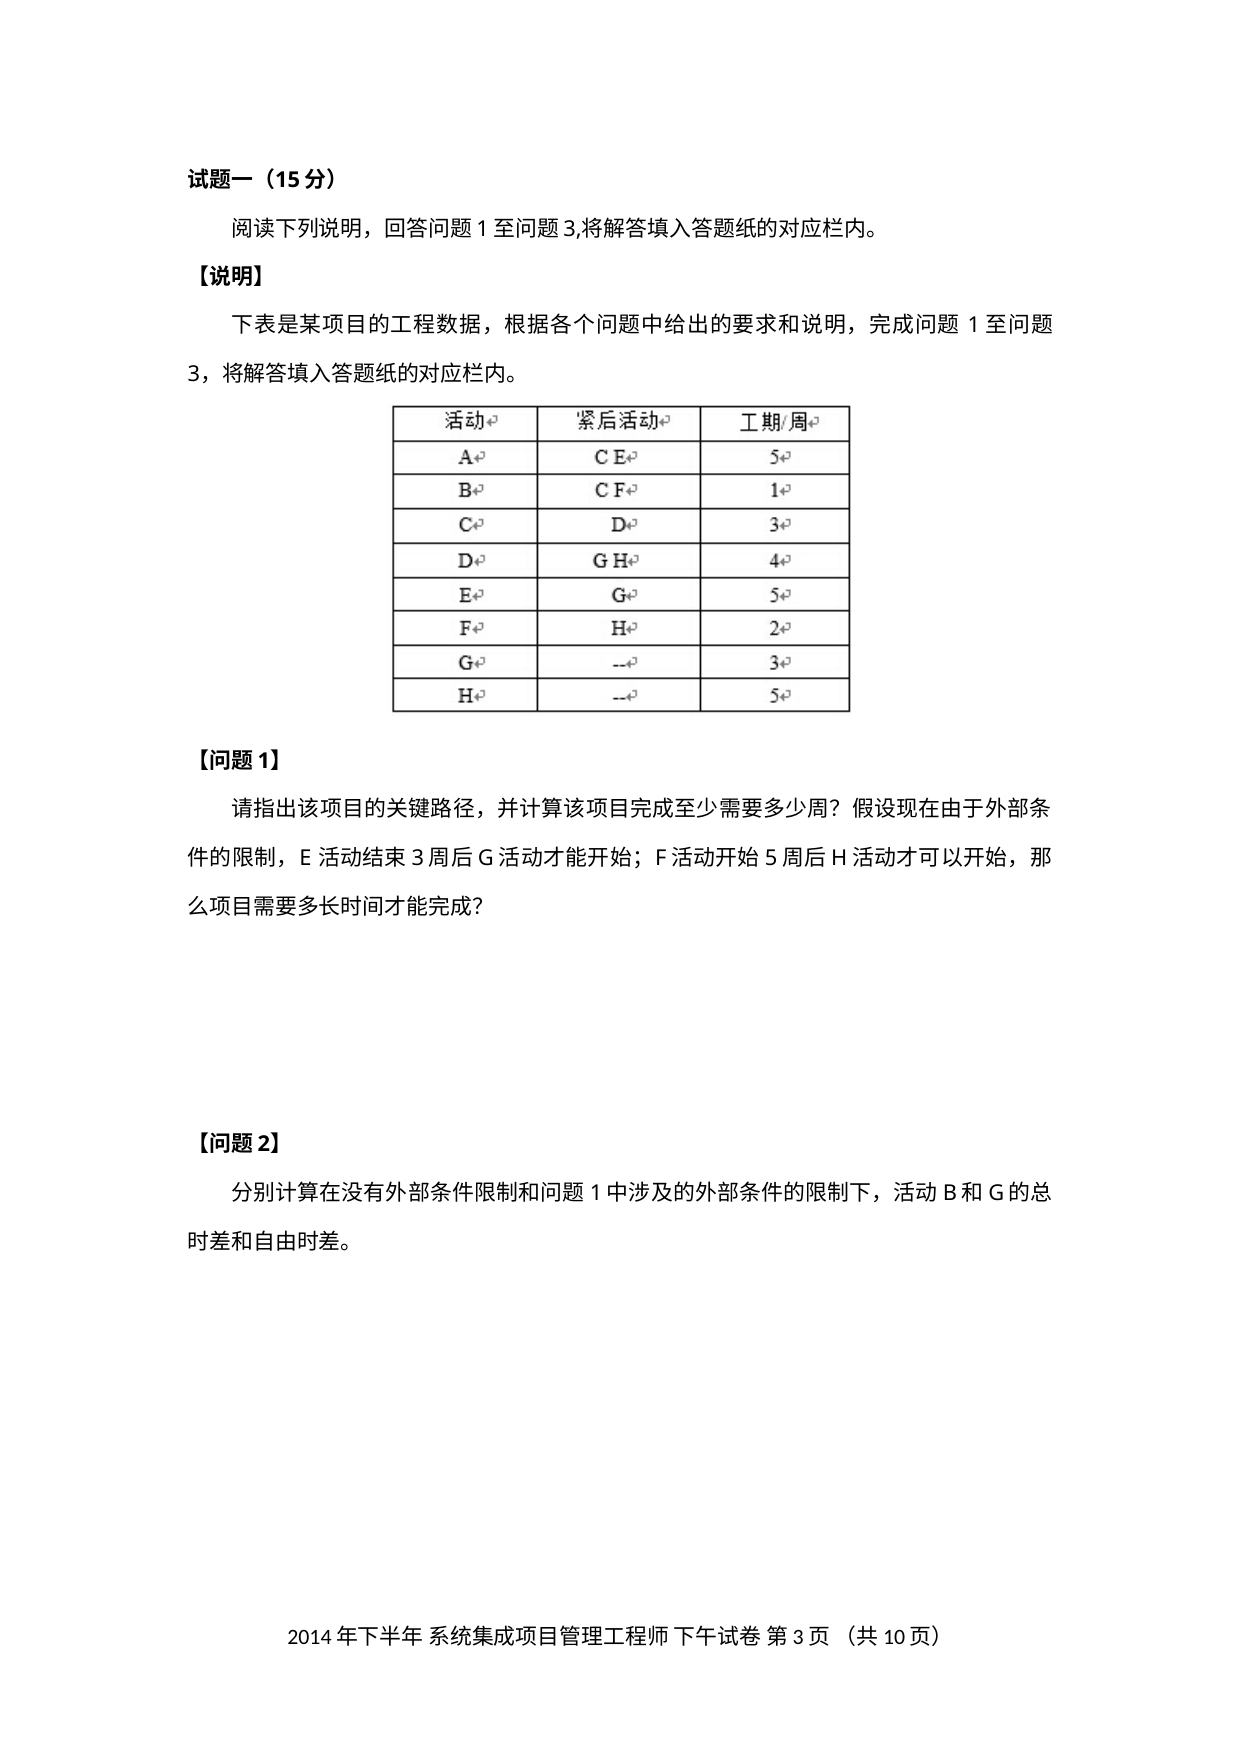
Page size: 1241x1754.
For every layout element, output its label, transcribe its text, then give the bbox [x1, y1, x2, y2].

text 【问题2】 [187, 1126, 1053, 1159]
text 试题一（15分） [187, 162, 1053, 194]
text 下表是某项目的工程数据，根据各个问题中给出的要求和说明，完成问题1至问题3，将解答填入答题纸的对应栏内。 [187, 307, 1053, 388]
text 【说明】 [187, 259, 1053, 291]
text 分别计算在没有外部条件限制和问题1中涉及的外部条件的限制下，活动B和G的总时差和自由时差。 [187, 1174, 1053, 1256]
picture [388, 404, 852, 717]
text 阅读下列说明，回答问题1至问题3,将解答填入答题纸的对应栏内。 [187, 210, 1053, 243]
text 请指出该项目的关键路径，并计算该项目完成至少需要多少周？假设现在由于外部条件的限制，E 活动结束3周后G活动才能开始；F活动开始5周后H活动才可以开始，那么项目需要多长时间才能完成？ [187, 791, 1053, 921]
text 【问题1】 [187, 742, 1053, 775]
